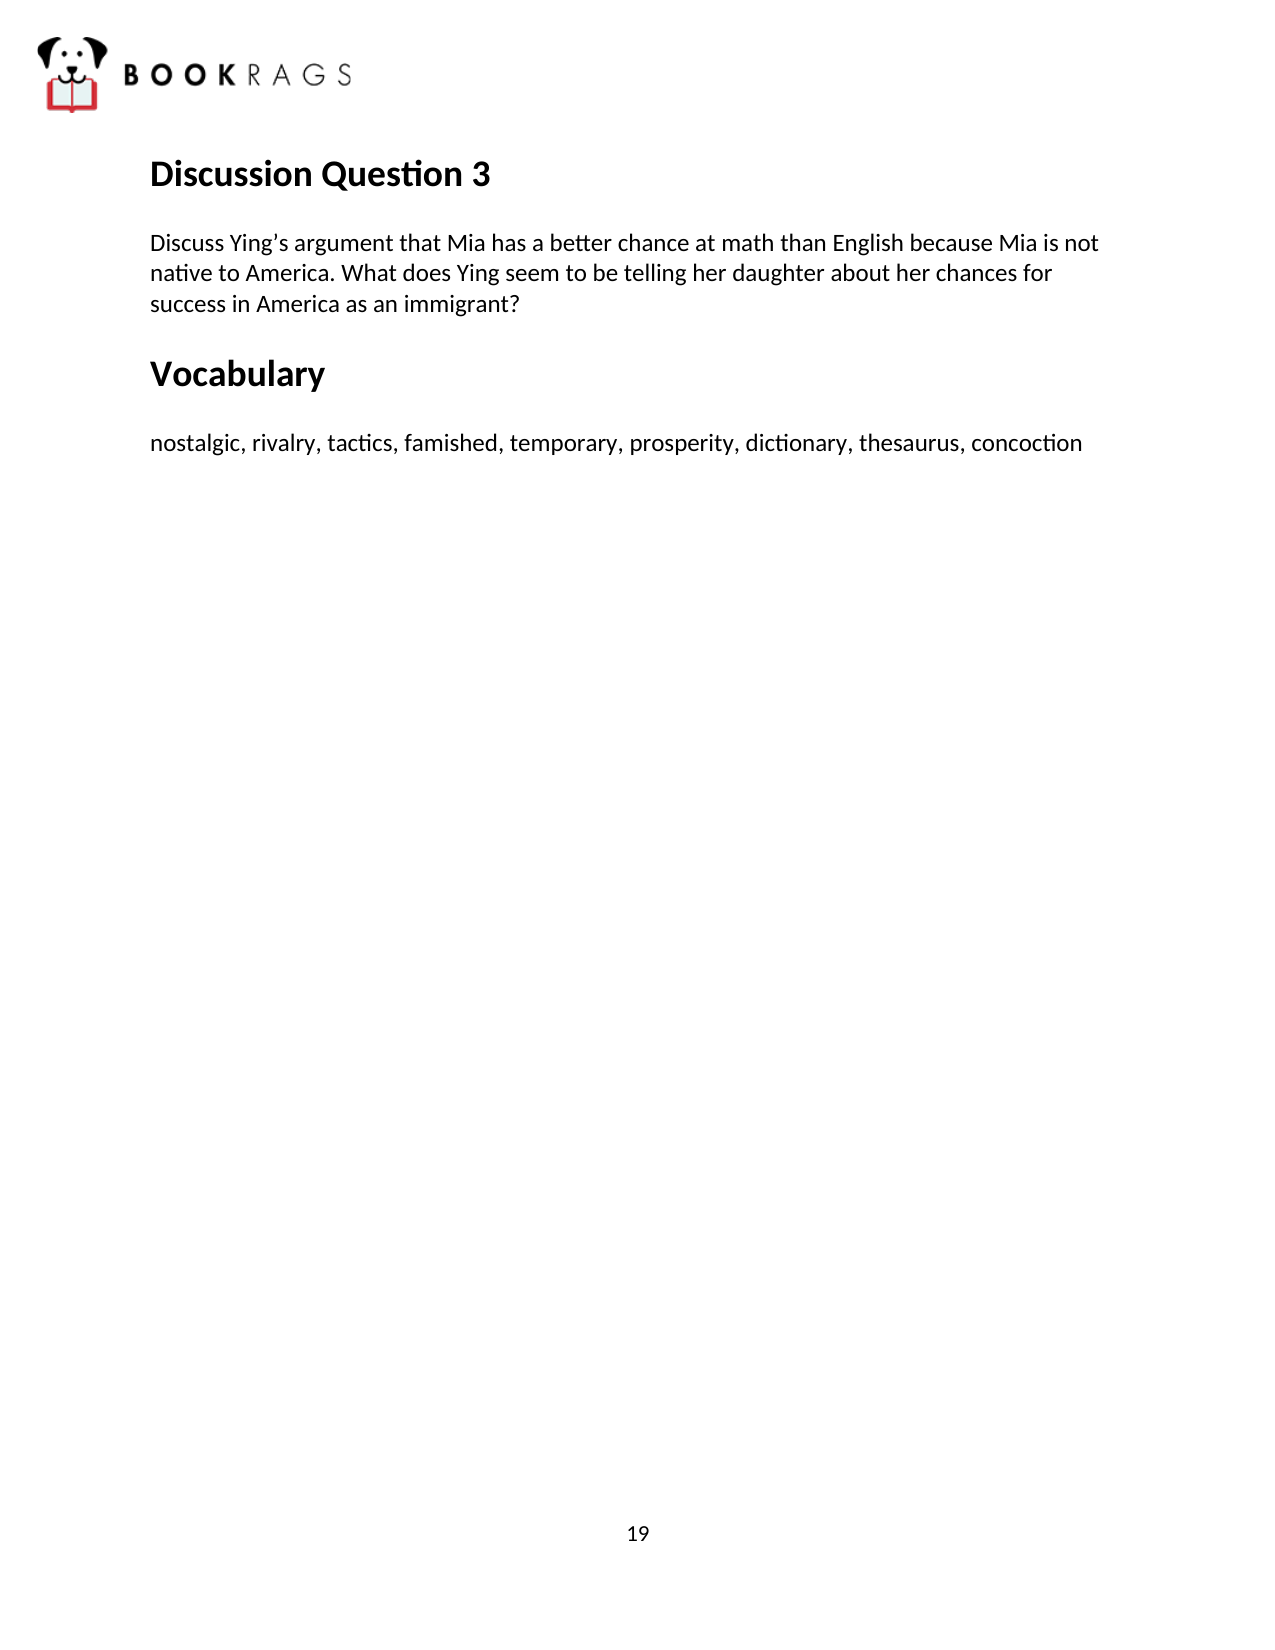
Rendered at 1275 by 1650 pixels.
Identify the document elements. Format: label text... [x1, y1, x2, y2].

text Discussion Question 3 [150, 150, 1125, 196]
text Discuss Ying’s argument that Mia has a better chance at math than English because Mia is not native to America. What does Ying seem to be telling her daughter about her chances for success in America as an immigrant? [150, 227, 1125, 318]
text Vocabulary [150, 350, 1125, 396]
text nostalgic, rivalry, tactics, famished, temporary, prosperity, dictionary, thesaurus, concoction [150, 427, 1125, 457]
picture [37, 37, 351, 113]
